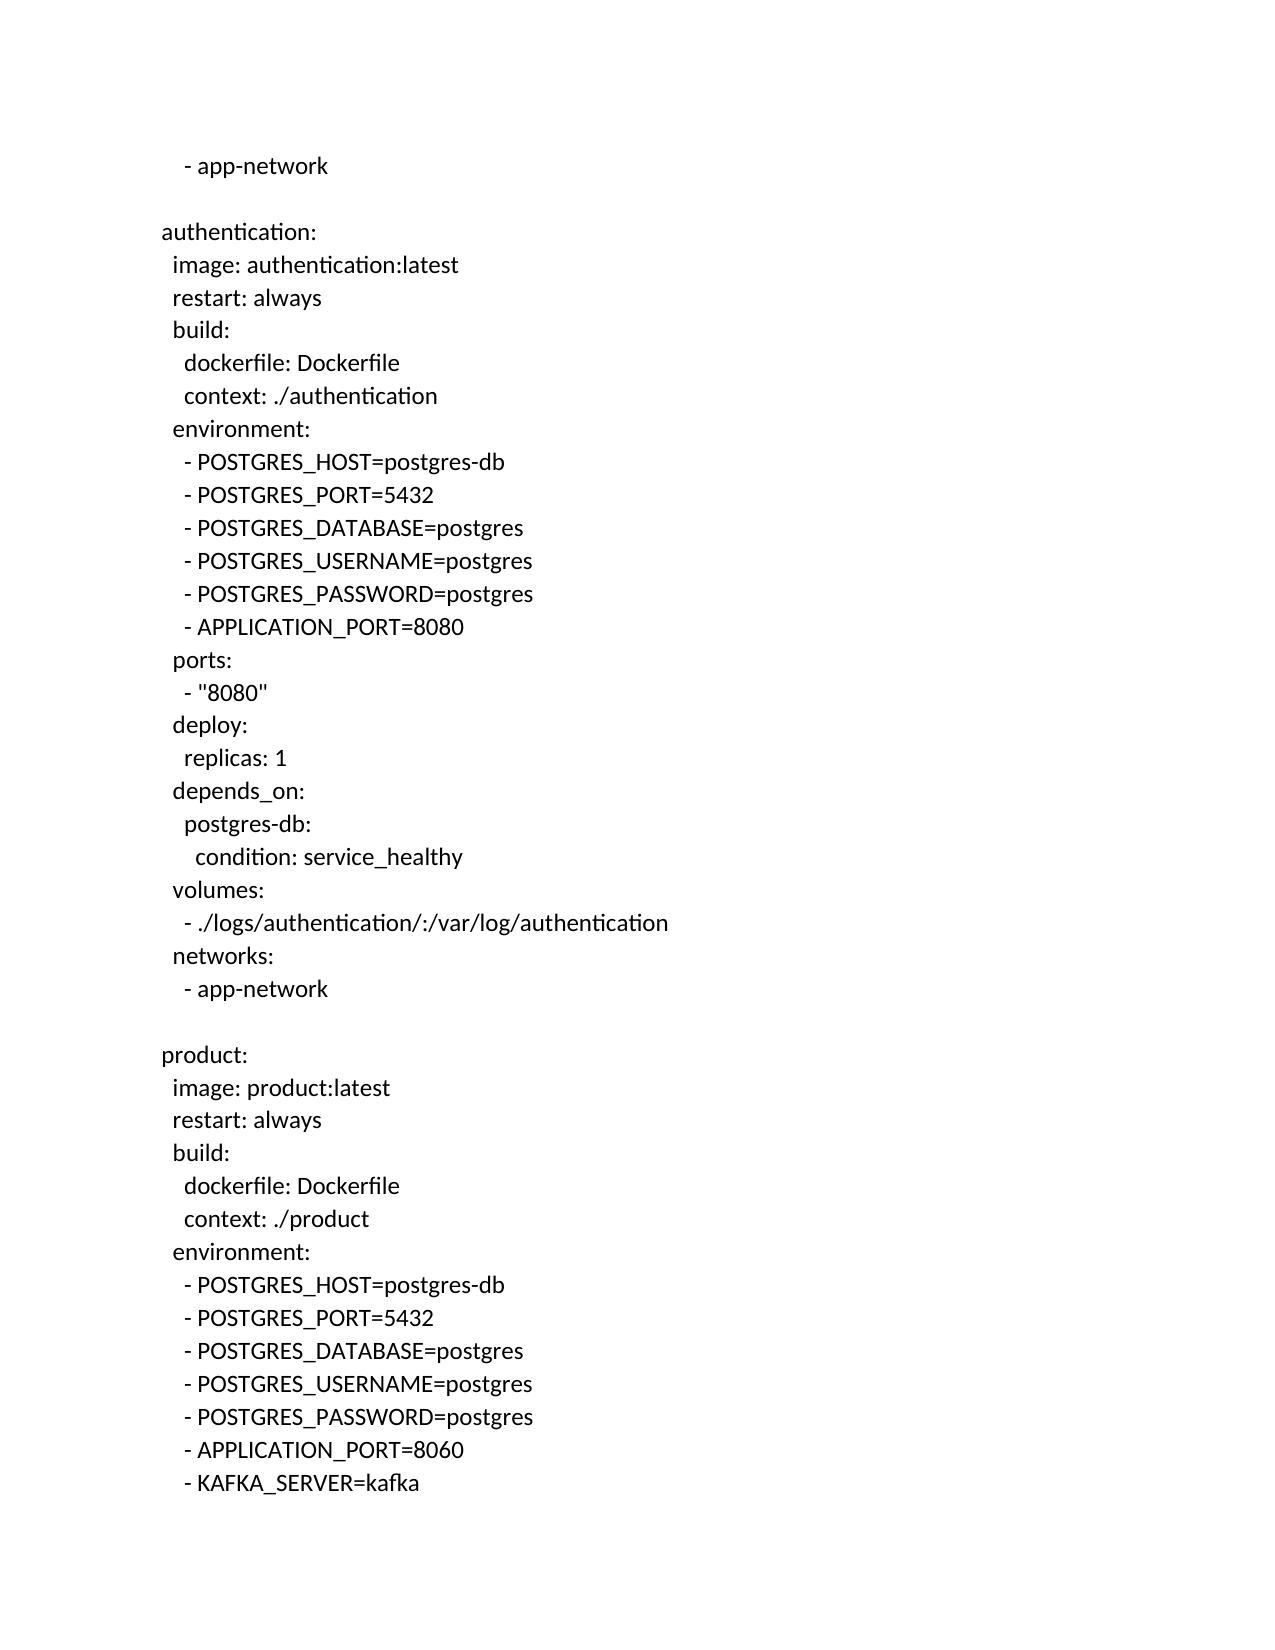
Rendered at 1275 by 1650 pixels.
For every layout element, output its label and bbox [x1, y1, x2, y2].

text [150, 150, 1125, 1497]
